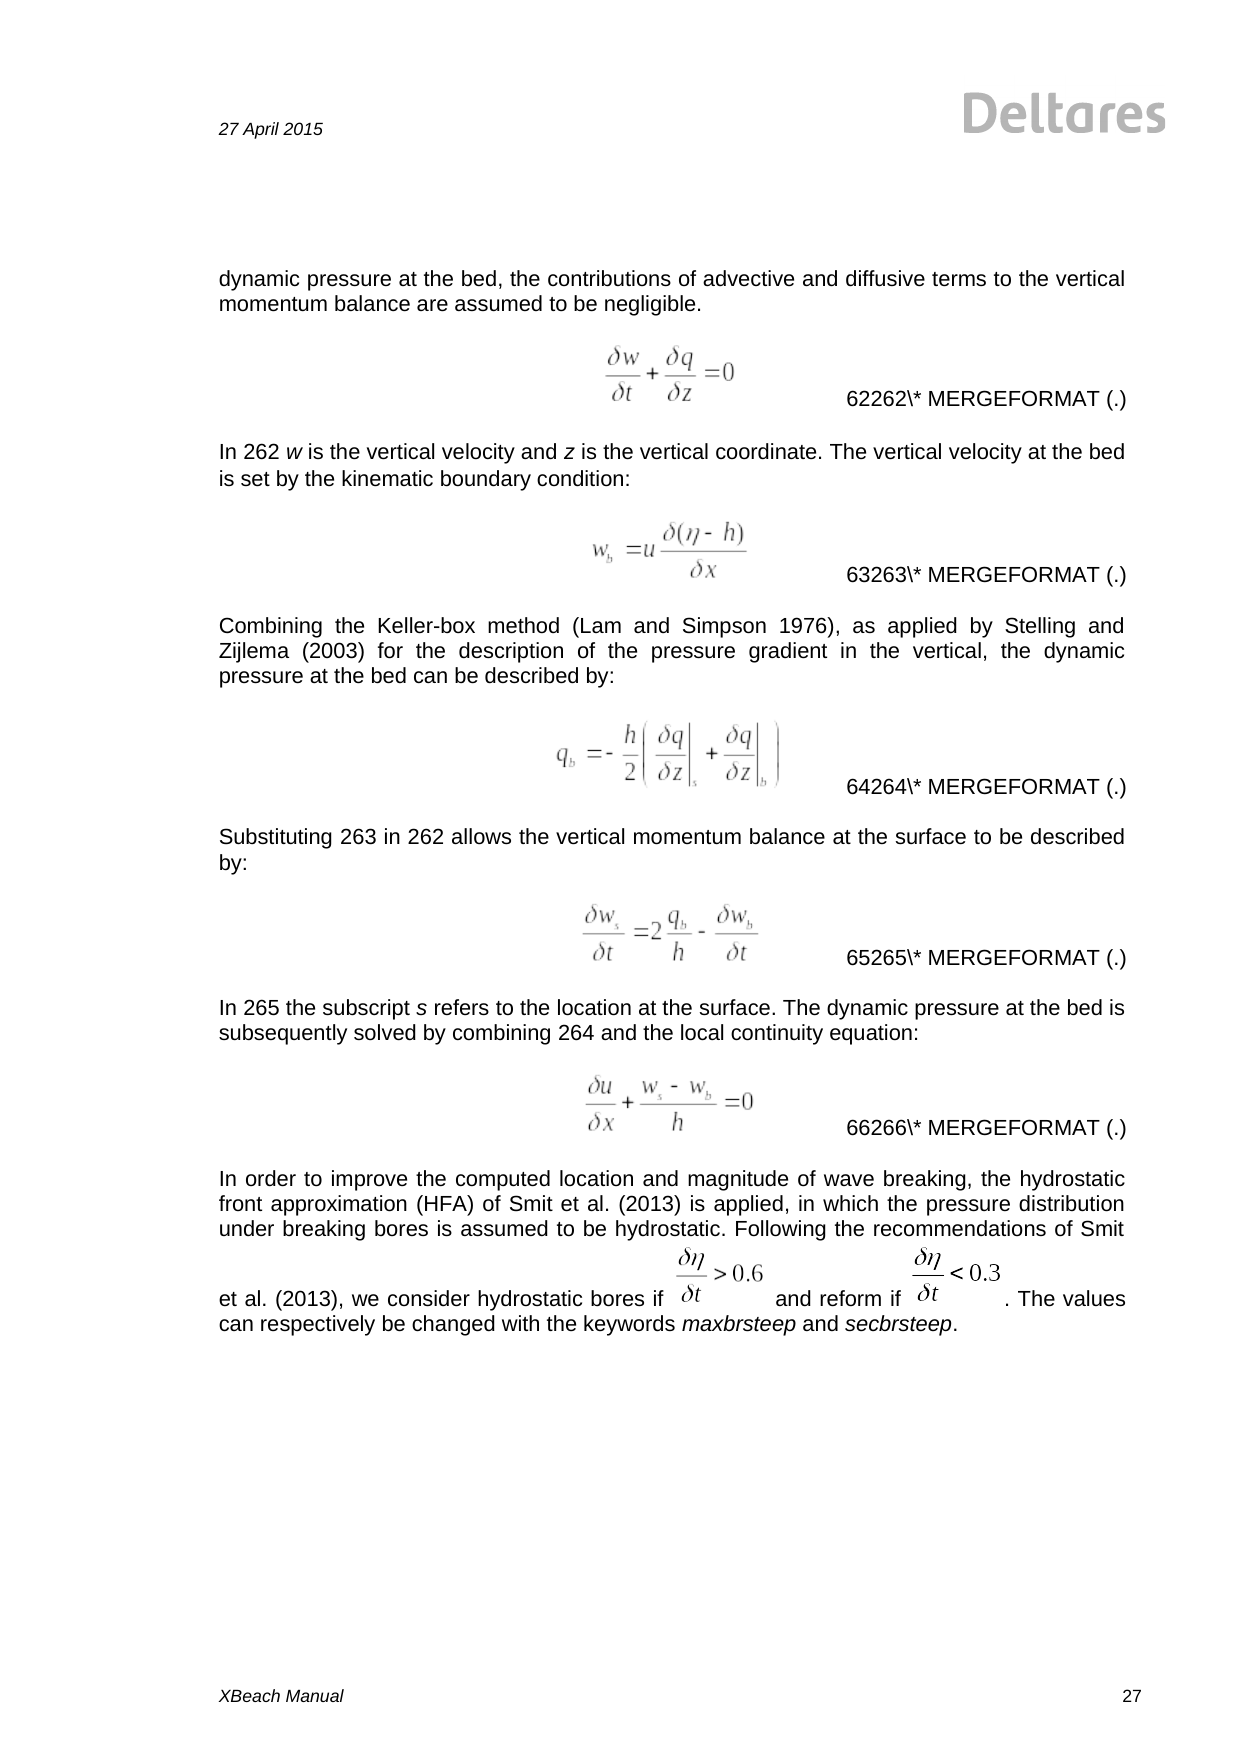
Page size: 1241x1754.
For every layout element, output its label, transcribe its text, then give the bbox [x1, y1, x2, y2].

text In w is the vertical velocity and z is the vertical coordinate. The vertical velocity at the bed is set by the kinematic boundary condition: [218, 438, 1126, 491]
picture [964, 75, 1166, 133]
text Substituting in allows the vertical momentum balance at the surface to be described by: [218, 824, 1126, 875]
text In order to improve the computed location and magnitude of wave breaking, the hydrostatic front approximation (HFA) of Smit et al. (2013) is applied, in which the pressure distribution under breaking bores is assumed to be hydrostatic. Following the recommendations of Smit et al. (2013), we consider hydrostatic bores if and reform if . The values can respectively be changed with the keywords maxbrsteep and secbrsteep. [218, 1166, 1126, 1336]
text Combining the Keller-box method (Lam and Simpson 1976), as applied by Stelling and Zijlema (2003) for the description of the pressure gradient in the vertical, the dynamic pressure at the bed can be described by: [218, 613, 1126, 688]
text In the subscript s refers to the location at the surface. The dynamic pressure at the bed is subsequently solved by combining and the local continuity equation: [218, 995, 1126, 1045]
